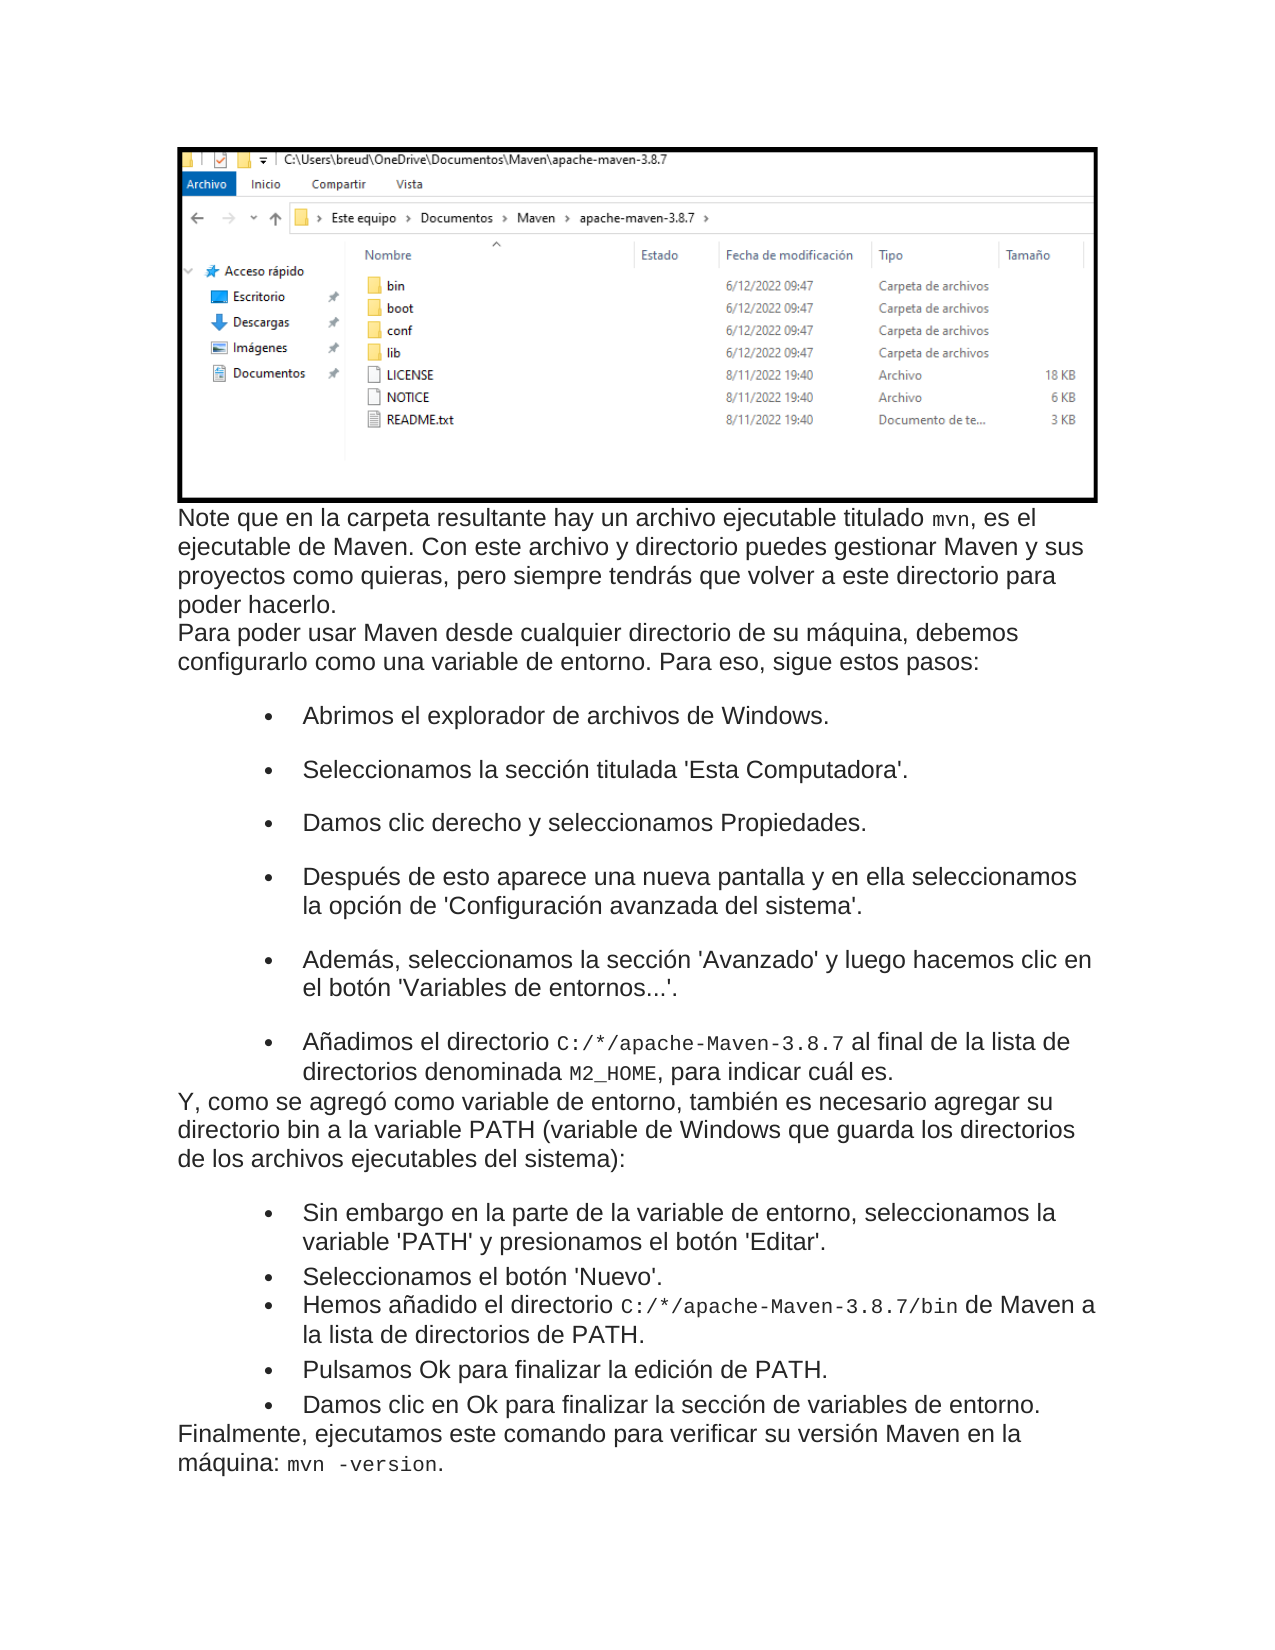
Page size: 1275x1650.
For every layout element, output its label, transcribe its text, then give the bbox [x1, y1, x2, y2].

text Note que en la carpeta resultante hay un archivo ejecutable titulado mvn, es el ejecutable de Maven. Con este archivo y directorio puedes gestionar Maven y sus proyectos como quieras, pero siempre tendrás que volver a este directorio para poder hacerlo. [177, 503, 1098, 618]
list Seleccionamos la sección titulada 'Esta Computadora'. [265, 755, 1098, 783]
list Sin embargo en la parte de la variable de entorno, seleccionamos la variable 'PATH' y presionamos el botón 'Editar'. [265, 1198, 1098, 1255]
text Finalmente, ejecutamos este comando para verificar su versión Maven en la máquina: mvn -version. [177, 1419, 1098, 1477]
picture [177, 147, 1098, 503]
text Para poder usar Maven desde cualquier directorio de su máquina, debemos configurarlo como una variable de entorno. Para eso, sigue estos pasos: [177, 618, 1098, 676]
list Abrimos el explorador de archivos de Windows. [265, 701, 1098, 730]
list Añadimos el directorio C:/*/apache-Maven-3.8.7 al final de la lista de directorios denominada M2_HOME, para indicar cuál es. [265, 1027, 1098, 1087]
text Y, como se agregó como variable de entorno, también es necesario agregar su directorio bin a la variable PATH (variable de Windows que guarda los directorios de los archivos ejecutables del sistema): [177, 1087, 1098, 1173]
list Pulsamos Ok para finalizar la edición de PATH. [265, 1355, 1098, 1384]
list Seleccionamos el botón 'Nuevo'. [265, 1262, 1098, 1290]
list Después de esto aparece una nueva pantalla y en ella seleccionamos la opción de 'Configuración avanzada del sistema'. [265, 862, 1098, 920]
list Además, seleccionamos la sección 'Avanzado' y luego hacemos clic en el botón 'Variables de entornos...'. [265, 945, 1098, 1002]
list Hemos añadido el directorio C:/*/apache-Maven-3.8.7/bin de Maven a la lista de directorios de PATH. [265, 1290, 1098, 1349]
list Damos clic derecho y seleccionamos Propiedades. [265, 808, 1098, 837]
list Damos clic en Ok para finalizar la sección de variables de entorno. [265, 1390, 1098, 1419]
